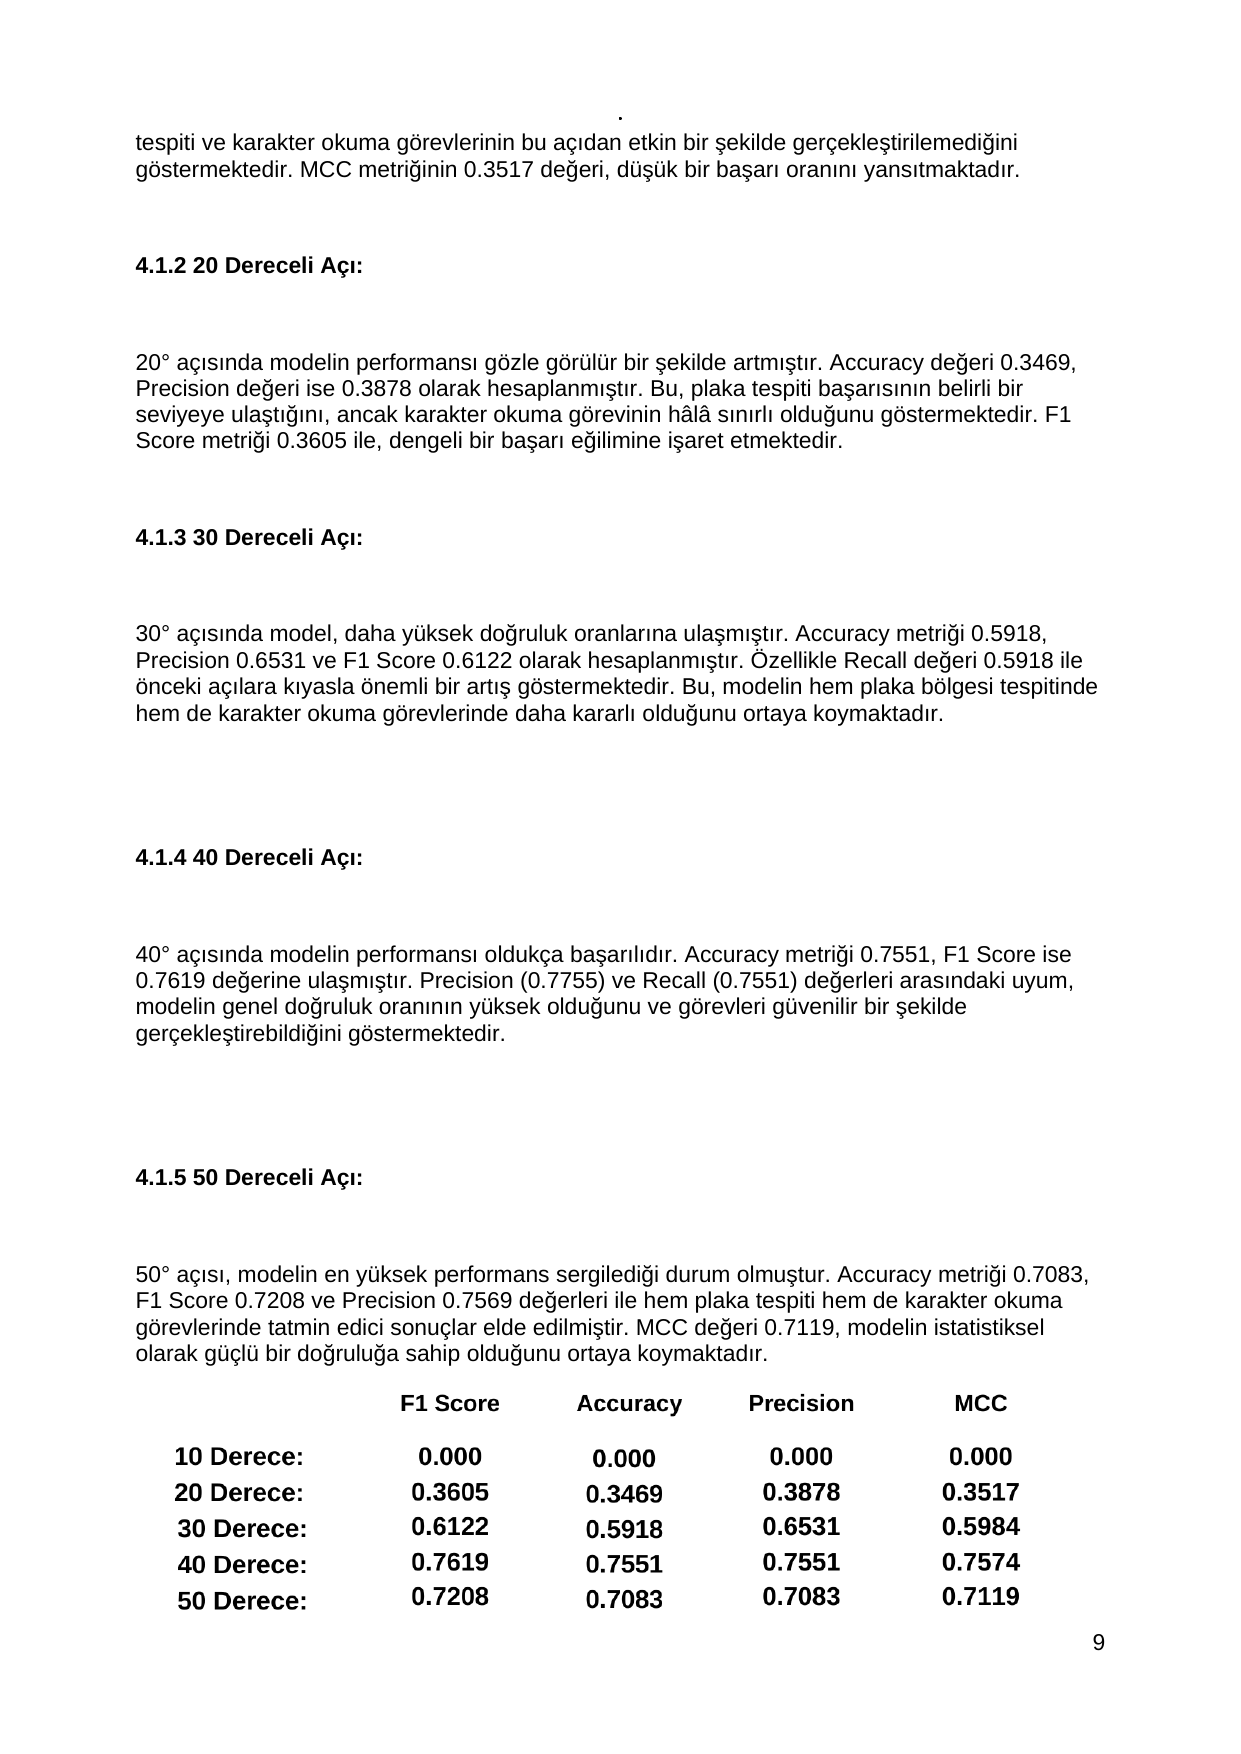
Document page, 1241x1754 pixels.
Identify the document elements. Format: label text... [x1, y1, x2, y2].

text 20° açısında modelin performansı gözle görülür bir şekilde artmıştır. Accuracy değeri 0.3469, Precision değeri ise 0.3878 olarak hesaplanmıştır. Bu, plaka tespiti başarısının belirli bir seviyeye ulaştığını, ancak karakter okuma görevinin hâlâ sınırlı olduğunu göstermektedir. F1 Score metriği 0.3605 ile, dengeli bir başarı eğilimine işaret etmektedir. [135, 348, 1105, 454]
text 50° açısı, modelin en yüksek performans sergilediği durum olmuştur. Accuracy metriği 0.7083, F1 Score 0.7208 ve Precision 0.7569 değerleri ile hem plaka tespiti hem de karakter okuma görevlerinde tatmin edici sonuçlar elde edilmiştir. MCC değeri 0.7119, modelin istatistiksel olarak güçlü bir doğruluğa sahip olduğunu ortaya koymaktadır. [135, 1261, 1105, 1366]
text 4.1.2 20 Dereceli Açı: [135, 252, 1105, 278]
text 4.1.4 40 Dereceli Açı: [135, 844, 1105, 871]
picture [140, 1381, 1084, 1626]
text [135, 129, 1105, 182]
text 30° açısında model, daha yüksek doğruluk oranlarına ulaşmıştır. Accuracy metriği 0.5918, Precision 0.6531 ve F1 Score 0.6122 olarak hesaplanmıştır. Özellikle Recall değeri 0.5918 ile önceki açılara kıyasla önemli bir artış göstermektedir. Bu, modelin hem plaka bölgesi tespitinde hem de karakter okuma görevlerinde daha kararlı olduğunu ortaya koymaktadır. [135, 620, 1105, 726]
text 4.1.5 50 Dereceli Açı: [135, 1164, 1105, 1191]
text 4.1.3 30 Dereceli Açı: [135, 524, 1105, 550]
text 40° açısında modelin performansı oldukça başarılıdır. Accuracy metriği 0.7551, F1 Score ise 0.7619 değerine ulaşmıştır. Precision (0.7755) ve Recall (0.7551) değerleri arasındaki uyum, modelin genel doğruluk oranının yüksek olduğunu ve görevleri güvenilir bir şekilde gerçekleştirebildiğini göstermektedir. [135, 941, 1105, 1046]
